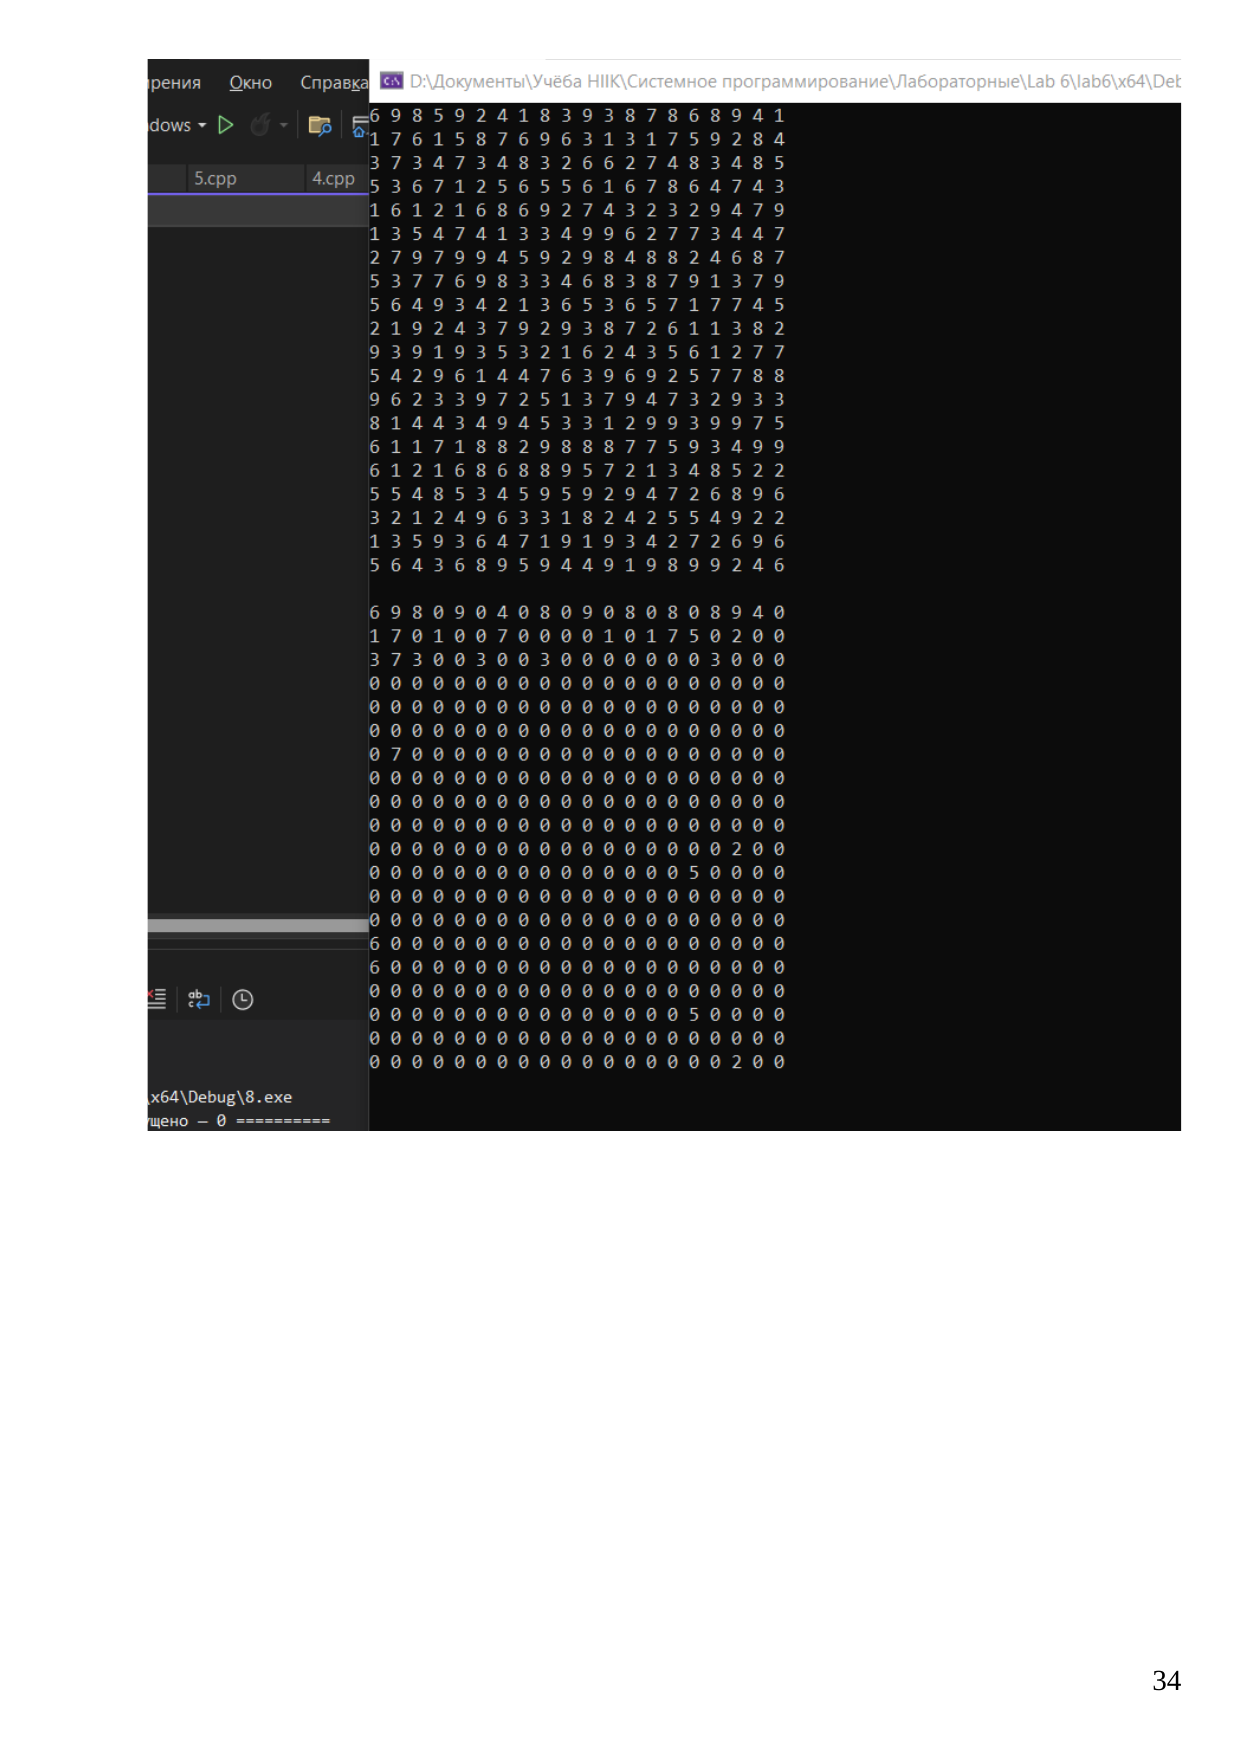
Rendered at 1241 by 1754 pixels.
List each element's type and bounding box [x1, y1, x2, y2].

picture [147, 59, 1182, 1131]
